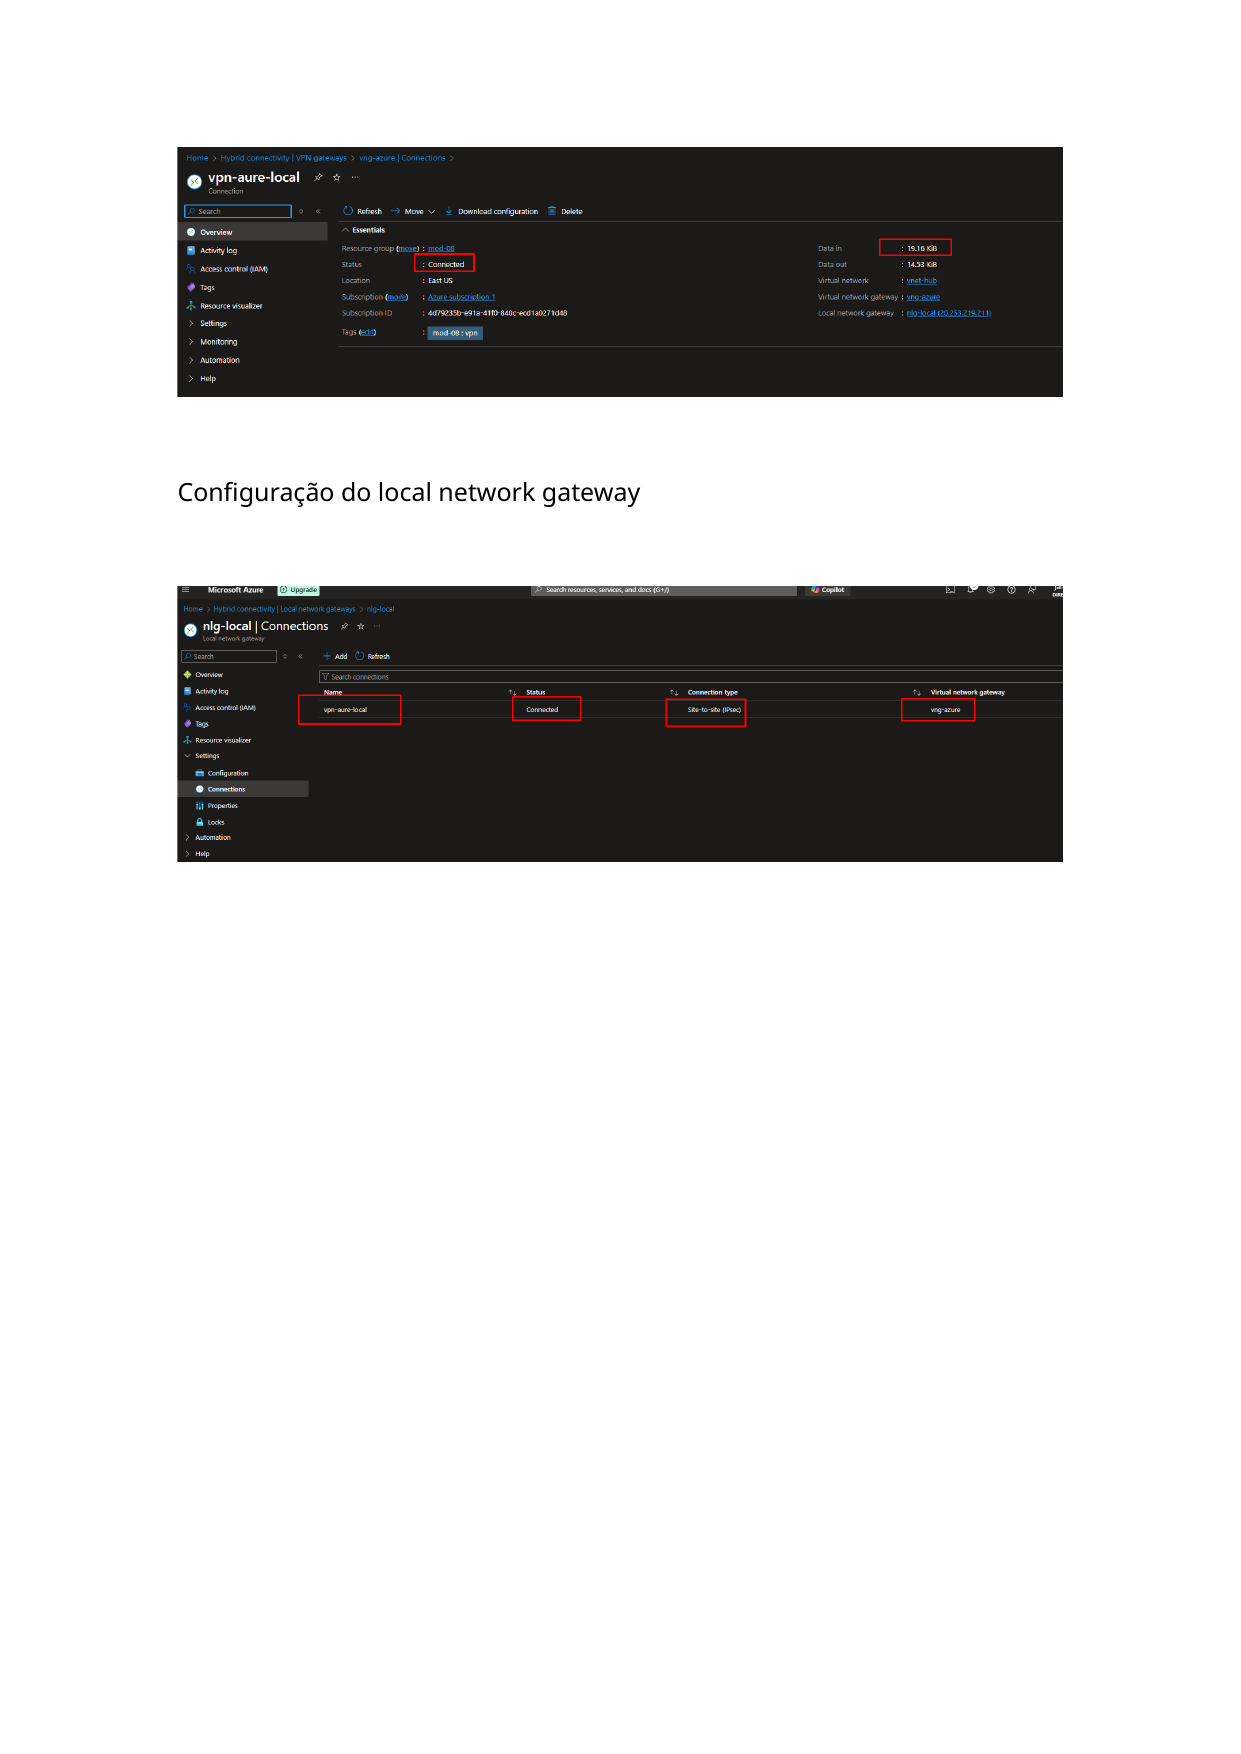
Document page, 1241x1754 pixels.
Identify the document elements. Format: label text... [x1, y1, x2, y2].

text Configuração do local network gateway [177, 475, 1063, 509]
picture [177, 586, 1063, 862]
picture [177, 147, 1063, 397]
